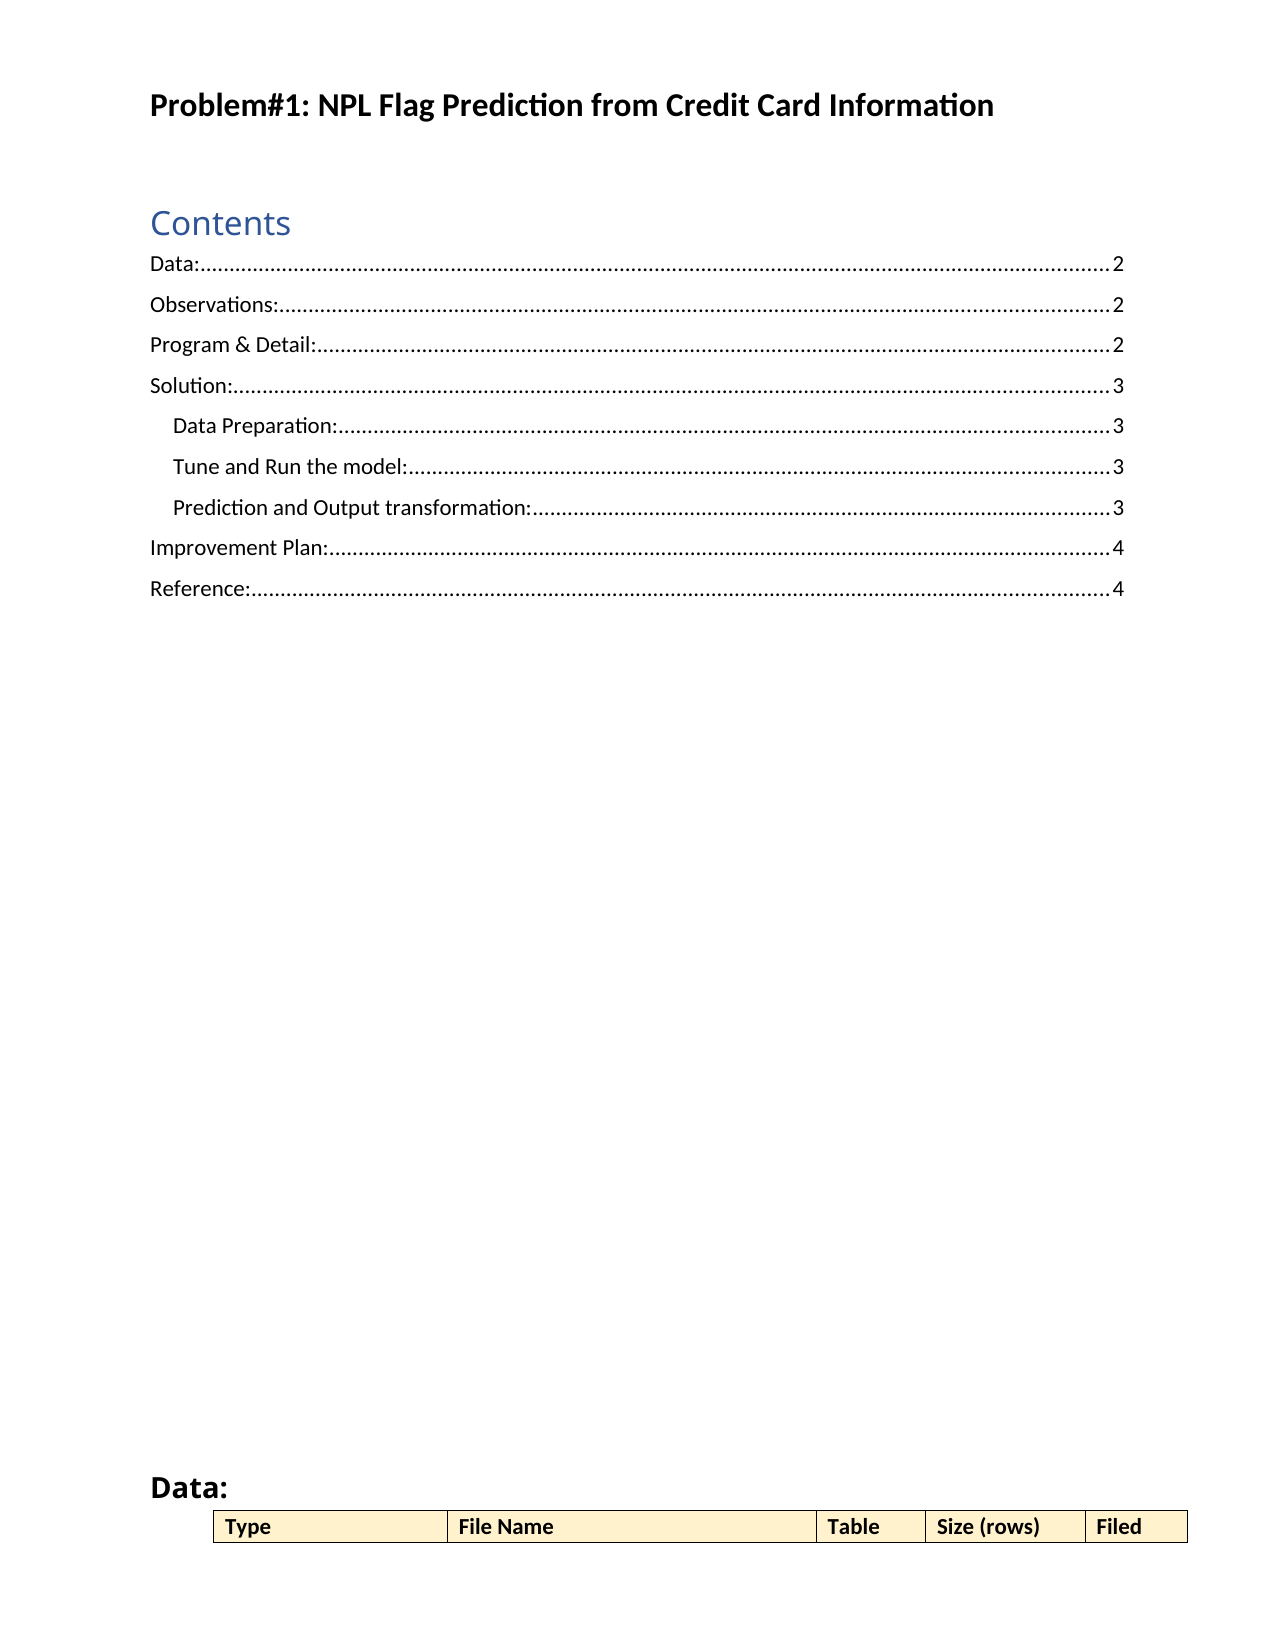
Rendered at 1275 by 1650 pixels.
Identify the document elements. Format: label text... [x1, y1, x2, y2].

table_header Table name [817, 1511, 925, 1542]
subtitle Data: [150, 1467, 1125, 1507]
table_header Size (rows) [926, 1511, 1085, 1542]
text Problem#1: NPL Flag Prediction from Credit Card Information [150, 84, 1125, 125]
table_header File Name [448, 1511, 816, 1542]
table_header Filed Number [1086, 1511, 1187, 1542]
table_header Type [214, 1511, 447, 1542]
